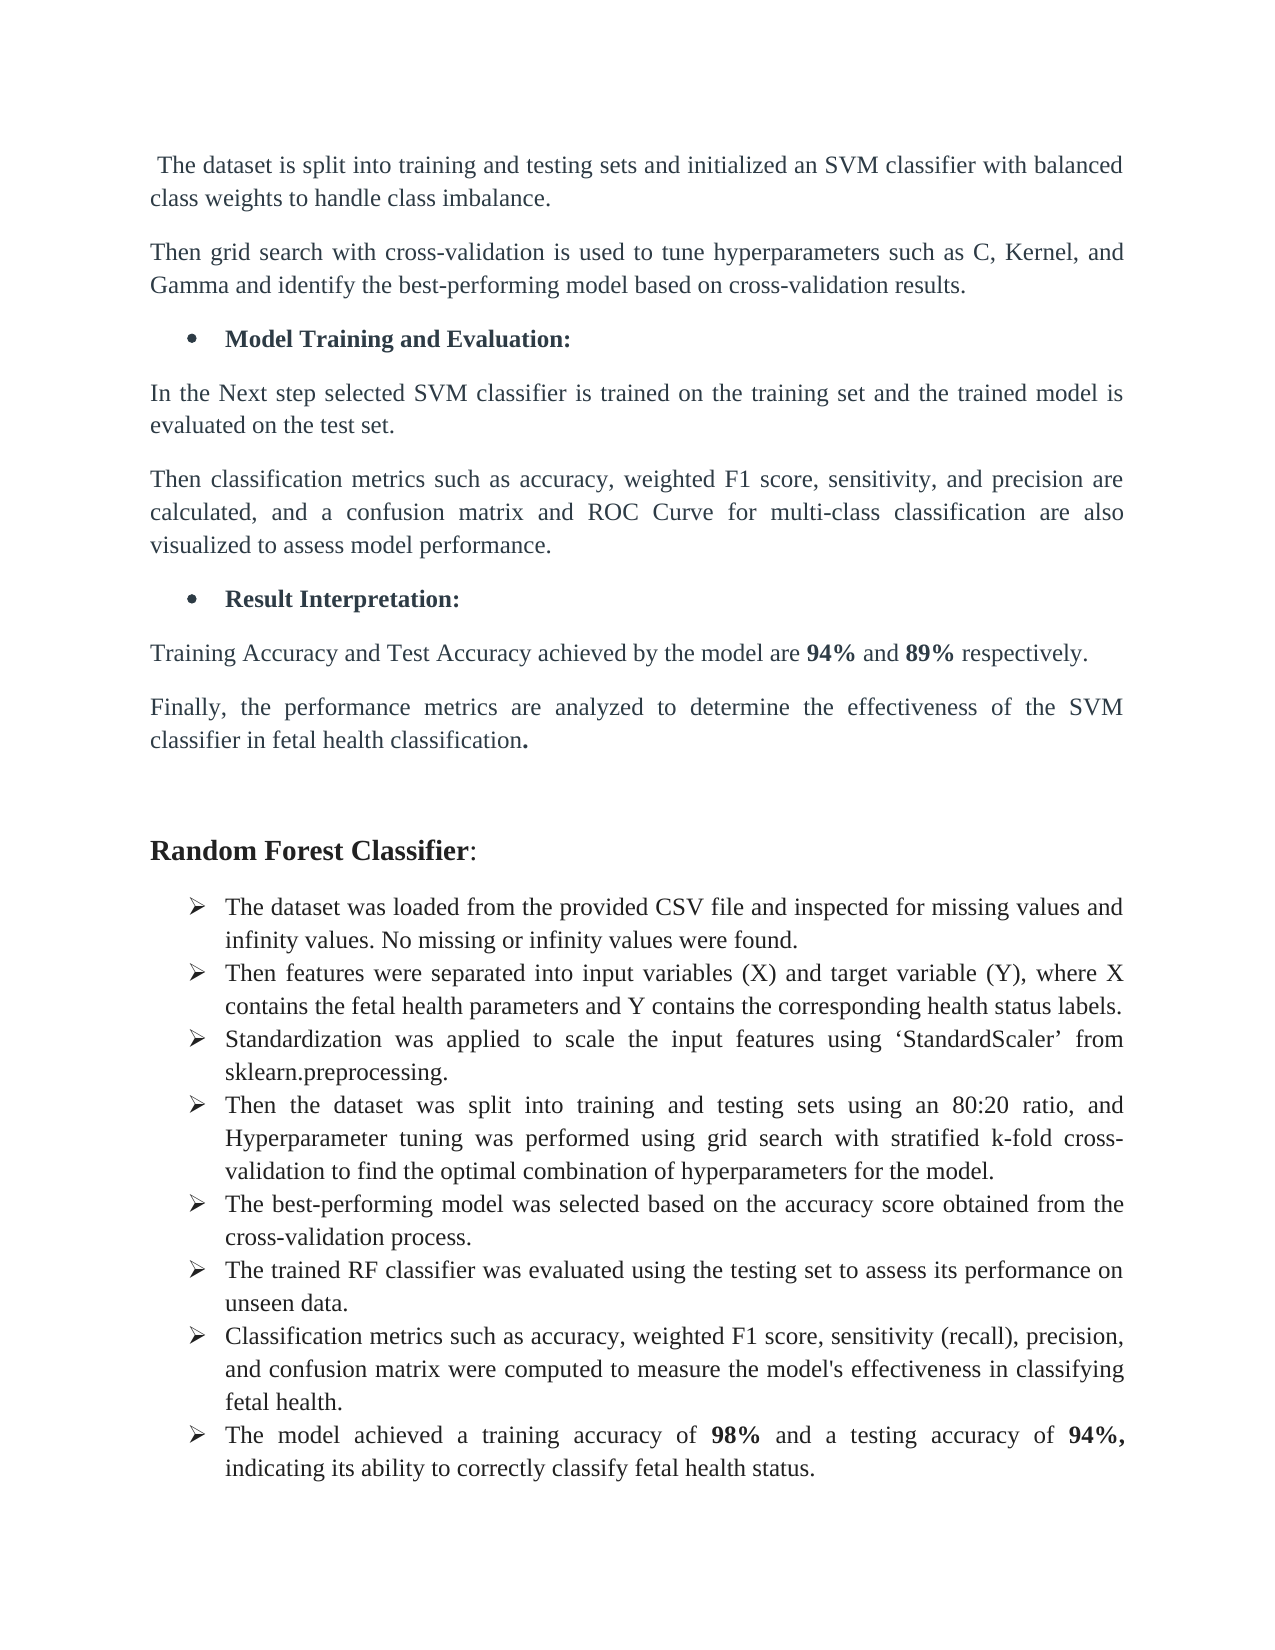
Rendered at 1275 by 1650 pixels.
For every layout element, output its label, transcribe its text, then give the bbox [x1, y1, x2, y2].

list The best-performing model was selected based on the accuracy score obtained from the cross-validation process. [187, 1189, 1125, 1251]
list Classification metrics such as accuracy, weighted F1 score, sensitivity (recall), precision, and confusion matrix were computed to measure the model's effectiveness in classifying fetal health. [187, 1321, 1125, 1416]
list Then features were separated into input variables (X) and target variable (Y), where X contains the fetal health parameters and Y contains the corresponding health status labels. [187, 958, 1125, 1020]
text Then classification metrics such as accuracy, weighted F1 score, sensitivity, and precision are calculated, and a confusion matrix and ROC Curve for multi-class classification are also visualized to assess model performance. [150, 464, 1125, 559]
list The dataset was loaded from the provided CSV file and inspected for missing values and infinity values. No missing or infinity values were found. [187, 892, 1125, 954]
list Then the dataset was split into training and testing sets using an 80:20 ratio, and Hyperparameter tuning was performed using grid search with stratified k-fold cross-validation to find the optimal combination of hyperparameters for the model. [187, 1090, 1125, 1185]
text Random Forest Classifier: [150, 833, 1125, 866]
text Training Accuracy and Test Accuracy achieved by the model are 94% and 89% respectively. [150, 638, 1125, 667]
list The model achieved a training accuracy of 98% and a testing accuracy of 94%, indicating its ability to correctly classify fetal health status. [187, 1421, 1125, 1482]
list Result Interpretation: [187, 584, 1125, 613]
list Model Training and Evaluation: [187, 324, 1125, 352]
list The trained RF classifier was evaluated using the testing set to assess its performance on unseen data. [187, 1255, 1125, 1317]
text Finally, the performance metrics are analyzed to determine the effectiveness of the SVM classifier in fetal health classification. [150, 692, 1125, 754]
list Standardization was applied to scale the input features using ‘StandardScaler’ from sklearn.preprocessing. [187, 1024, 1125, 1086]
text The dataset is split into training and testing sets and initialized an SVM classifier with balanced class weights to handle class imbalance. [150, 150, 1125, 212]
text In the Next step selected SVM classifier is trained on the training set and the trained model is evaluated on the test set. [150, 378, 1125, 439]
text Then grid search with cross-validation is used to tune hyperparameters such as C, Kernel, and Gamma and identify the best-performing model based on cross-validation results. [150, 237, 1125, 299]
